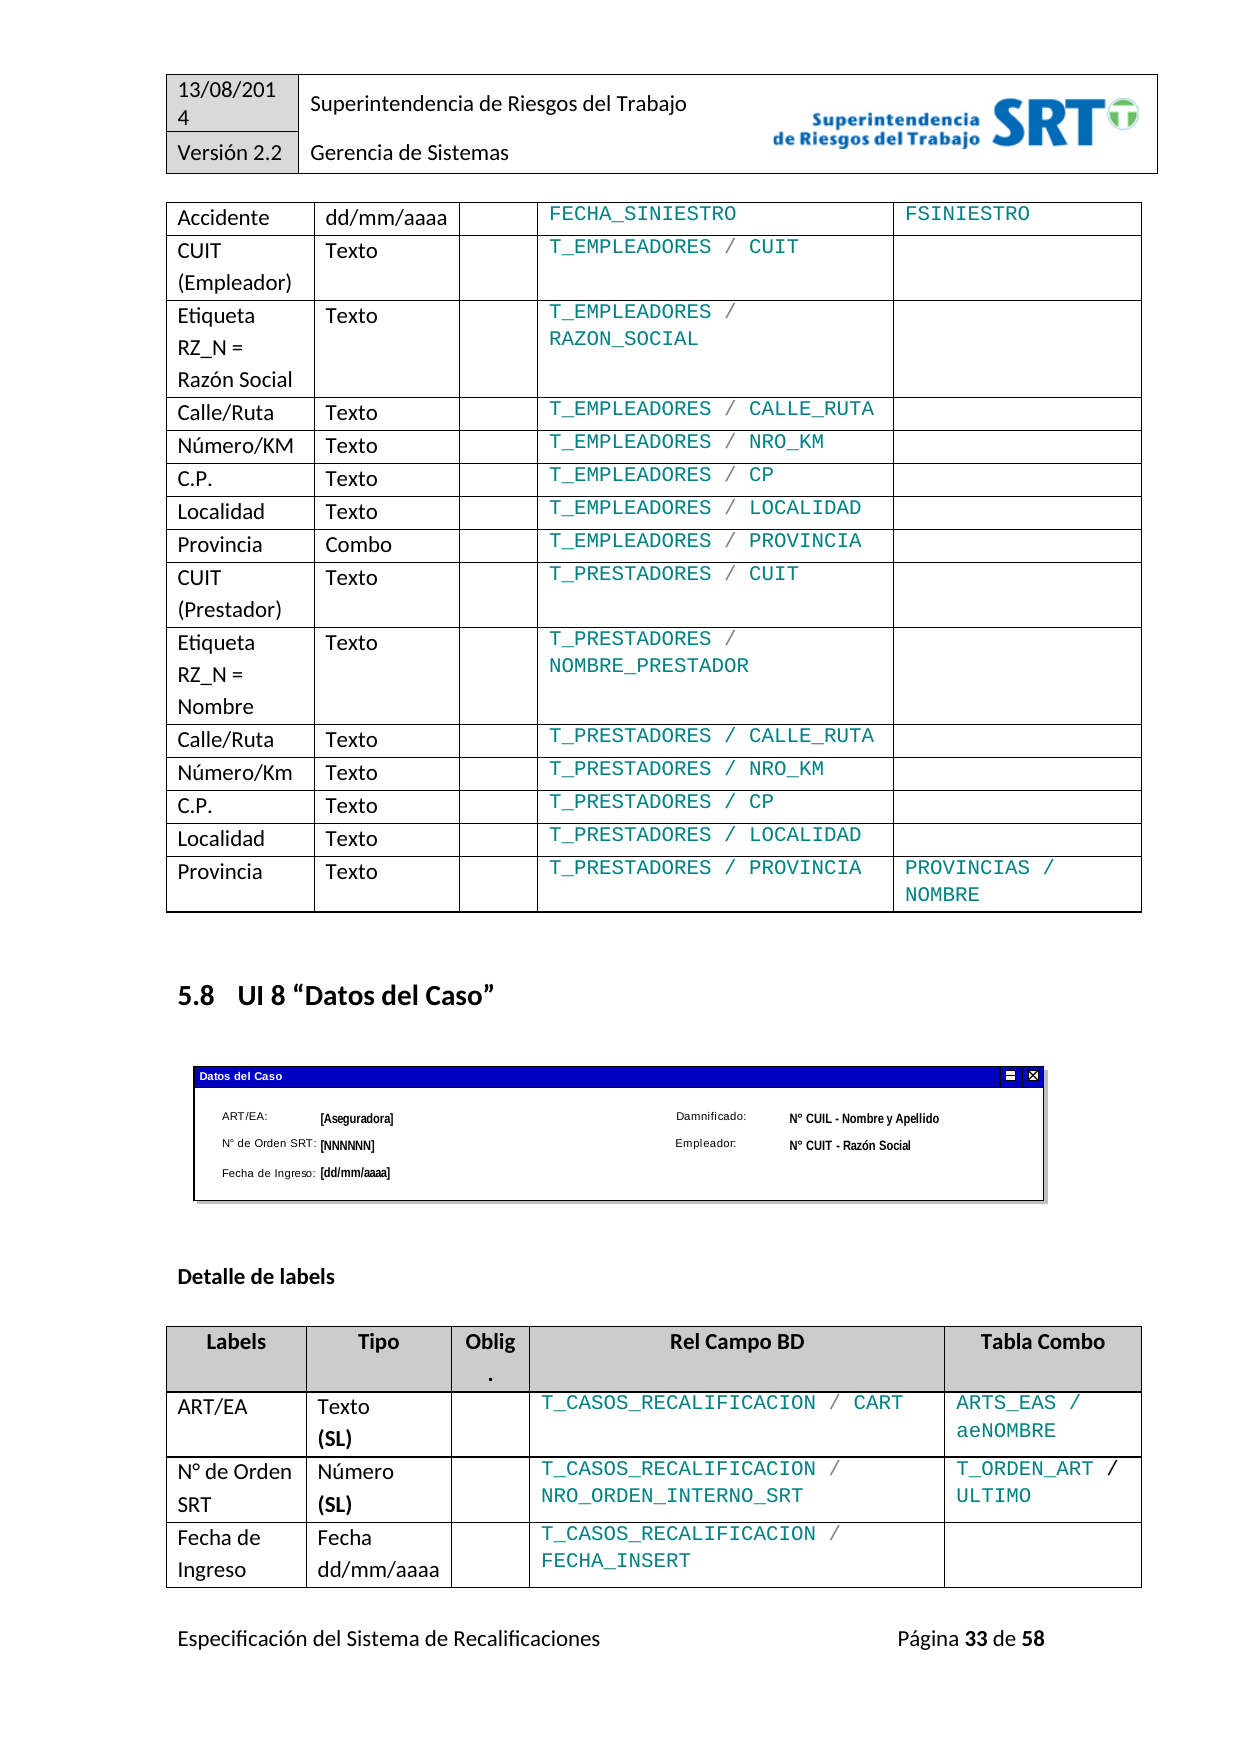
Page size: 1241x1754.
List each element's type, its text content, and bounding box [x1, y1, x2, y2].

table_cell Calle/Ruta [167, 725, 314, 757]
table_cell T_ACCIDENTES / FECHA_SINIESTRO [538, 203, 893, 235]
table_cell [894, 563, 1141, 627]
table_cell Texto [315, 725, 459, 757]
table_cell [894, 791, 1141, 823]
table_cell T_EMPLEADORES / RAZON_SOCIAL [538, 301, 893, 397]
table_cell [460, 758, 537, 790]
table_cell C.P. [167, 464, 314, 496]
table_cell T_EMPLEADORES / NRO_KM [538, 431, 893, 463]
table_cell T_EMPLEADORES / PROVINCIA [538, 530, 893, 562]
table_cell [452, 1393, 529, 1456]
table_cell [945, 1523, 1141, 1587]
table_cell [894, 824, 1141, 856]
table_cell Número/KM [167, 431, 314, 463]
table_header Rel Campo BD [530, 1327, 944, 1391]
table_cell T_EMPLEADORES / LOCALIDAD [538, 497, 893, 529]
table_cell Provincia [167, 530, 314, 562]
table_cell T_PRESTADORES / PROVINCIA [538, 857, 893, 911]
table_header Tipo [307, 1327, 451, 1391]
table_cell [894, 758, 1141, 790]
table_cell [460, 497, 537, 529]
table_cell T_EMPLEADORES / CP [538, 464, 893, 496]
table_cell Etiqueta RZ_N = Nombre [167, 628, 314, 724]
table_cell PROVINCIAS / NOMBRE [894, 857, 1141, 911]
table_cell [894, 464, 1141, 496]
table_cell T_CASOS_RECALIFICACION / NRO_ORDEN_INTERNO_SRT [530, 1458, 944, 1522]
table_cell Provincia [167, 857, 314, 911]
table_header Tabla Combo [945, 1327, 1141, 1391]
table_cell Texto [315, 824, 459, 856]
table_cell [460, 301, 537, 397]
table_cell T_EMPLEADORES / CALLE_RUTA [538, 398, 893, 430]
table_cell T_PRESTADORES / LOCALIDAD [538, 824, 893, 856]
table_cell [894, 530, 1141, 562]
table_cell Fecha de Ingreso [167, 1523, 306, 1587]
table_cell ACCIDENTES / FSINIESTRO [894, 203, 1141, 235]
table_cell CUIT (Prestador) [167, 563, 314, 627]
table_cell [460, 431, 537, 463]
table_cell Texto [315, 791, 459, 823]
table_cell C.P. [167, 791, 314, 823]
table_cell [460, 563, 537, 627]
picture [773, 98, 1140, 149]
table_cell [894, 236, 1141, 300]
table_cell Localidad [167, 497, 314, 529]
table_cell N° de Orden SRT [167, 1458, 306, 1522]
table_header Oblig. [452, 1327, 529, 1391]
table_cell Etiqueta RZ_N = Razón Social [167, 301, 314, 397]
table_cell T_PRESTADORES / CP [538, 791, 893, 823]
table_cell T_PRESTADORES / NOMBRE_PRESTADOR [538, 628, 893, 724]
text Detalle de labels [177, 1262, 1063, 1290]
table_cell T_CASOS_RECALIFICACION / CART [530, 1393, 944, 1456]
table_cell [460, 857, 537, 911]
table_cell [460, 464, 537, 496]
table_cell Número (SL) [307, 1458, 451, 1522]
table_cell [460, 236, 537, 300]
table_cell ART/EA [167, 1393, 306, 1456]
table_cell T_PRESTADORES / NRO_KM [538, 758, 893, 790]
table_cell Calle/Ruta [167, 398, 314, 430]
table_cell [894, 725, 1141, 757]
table_cell Texto [315, 464, 459, 496]
table_cell Fecha dd/mm/aaaa [315, 203, 459, 235]
table_cell [894, 497, 1141, 529]
table_cell Fecha de Accidente [167, 203, 314, 235]
table_cell [460, 628, 537, 724]
table_cell Texto [315, 431, 459, 463]
table_cell Texto [315, 758, 459, 790]
table_cell ARTS_EAS / aeNOMBRE [945, 1393, 1141, 1456]
table_cell CUIT (Empleador) [167, 236, 314, 300]
table_cell [460, 725, 537, 757]
table_header Labels [167, 1327, 306, 1391]
table_cell T_CASOS_RECALIFICACION / FECHA_INSERT [530, 1523, 944, 1587]
table_cell [460, 791, 537, 823]
table_cell T_EMPLEADORES / CUIT [538, 236, 893, 300]
table_cell Número/Km [167, 758, 314, 790]
table_cell Combo [315, 530, 459, 562]
table_cell Texto [315, 301, 459, 397]
table_cell T_PRESTADORES / CUIT [538, 563, 893, 627]
table_cell Texto [315, 236, 459, 300]
table_cell T_PRESTADORES / CALLE_RUTA [538, 725, 893, 757]
table_cell [894, 431, 1141, 463]
table_cell Texto (SL) [307, 1393, 451, 1456]
table_cell [460, 530, 537, 562]
table_cell Texto [315, 857, 459, 911]
table_cell Localidad [167, 824, 314, 856]
table_cell T_ORDEN_ART / ULTIMO [945, 1458, 1141, 1522]
table_cell Texto [315, 563, 459, 627]
table_cell Texto [315, 398, 459, 430]
table_cell [894, 398, 1141, 430]
table_cell [460, 398, 537, 430]
table_cell [452, 1458, 529, 1522]
table_cell [460, 824, 537, 856]
table_cell Texto [315, 628, 459, 724]
subtitle UI 8 “Datos del Caso” [177, 977, 1063, 1012]
table_cell [452, 1523, 529, 1587]
table_cell [894, 628, 1141, 724]
table_cell Fecha dd/mm/aaaa (SL) [307, 1523, 451, 1587]
table_cell Texto [315, 497, 459, 529]
table_cell [894, 301, 1141, 397]
table_cell [460, 203, 537, 235]
